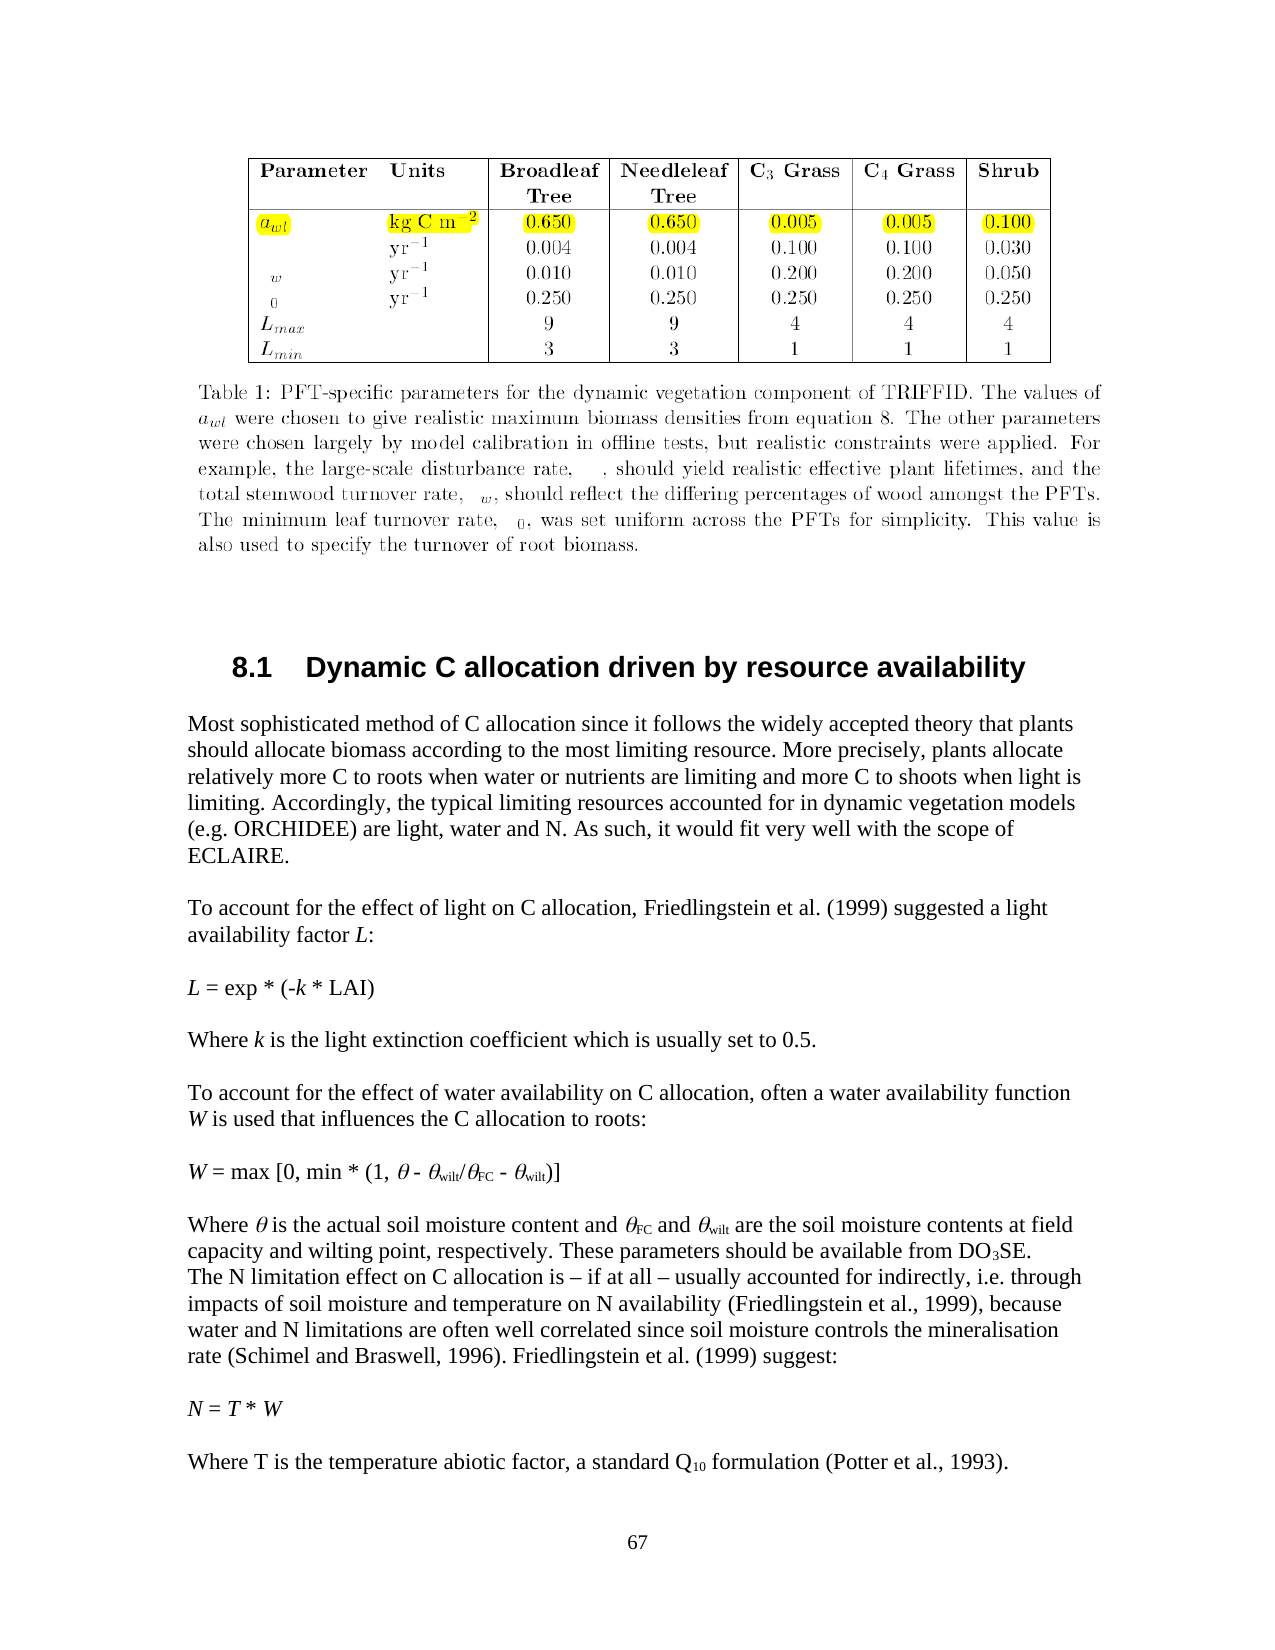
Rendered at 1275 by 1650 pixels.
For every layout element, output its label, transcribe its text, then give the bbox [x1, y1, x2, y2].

subtitle Dynamic C allocation driven by resource availability [232, 650, 1088, 684]
text Most sophisticated method of C allocation since it follows the widely accepted theory that plants should allocate biomass according to the most limiting resource. More precisely, plants allocate relatively more C to roots when water or nutrients are limiting and more C to shoots when light is limiting. Accordingly, the typical limiting resources accounted for in dynamic vegetation models (e.g. ORCHIDEE) are light, water and N. As such, it would fit very well with the scope of ECLAIRE. [187, 710, 1088, 868]
text Where k is the light extinction coefficient which is usually set to 0.5. [187, 1026, 1088, 1053]
text The N limitation effect on C allocation is – if at all – usually accounted for indirectly, i.e. through impacts of soil moisture and temperature on N availability (Friedlingstein et al., 1999), because water and N limitations are often well correlated since soil moisture controls the mineralisation rate (Schimel and Braswell, 1996). Friedlingstein et al. (1999) suggest: [187, 1263, 1088, 1369]
text Where is the actual soil moisture content and FC and wilt are the soil moisture contents at field capacity and wilting point, respectively. These parameters should be available from DO3SE. [187, 1211, 1088, 1263]
text N = T * W [187, 1395, 1088, 1422]
text To account for the effect of light on C allocation, Friedlingstein et al. (1999) suggested a light availability factor L: [187, 894, 1088, 947]
text W = max [0, min * (1, - wilt/FC - wilt)] [187, 1158, 1088, 1184]
text Where T is the temperature abiotic factor, a standard Q10 formulation (Potter et al., 1993). [187, 1448, 1088, 1474]
text To account for the effect of water availability on C allocation, often a water availability function W is used that influences the C allocation to roots: [187, 1079, 1088, 1132]
text L = exp * (-k * LAI) [187, 973, 1088, 1000]
